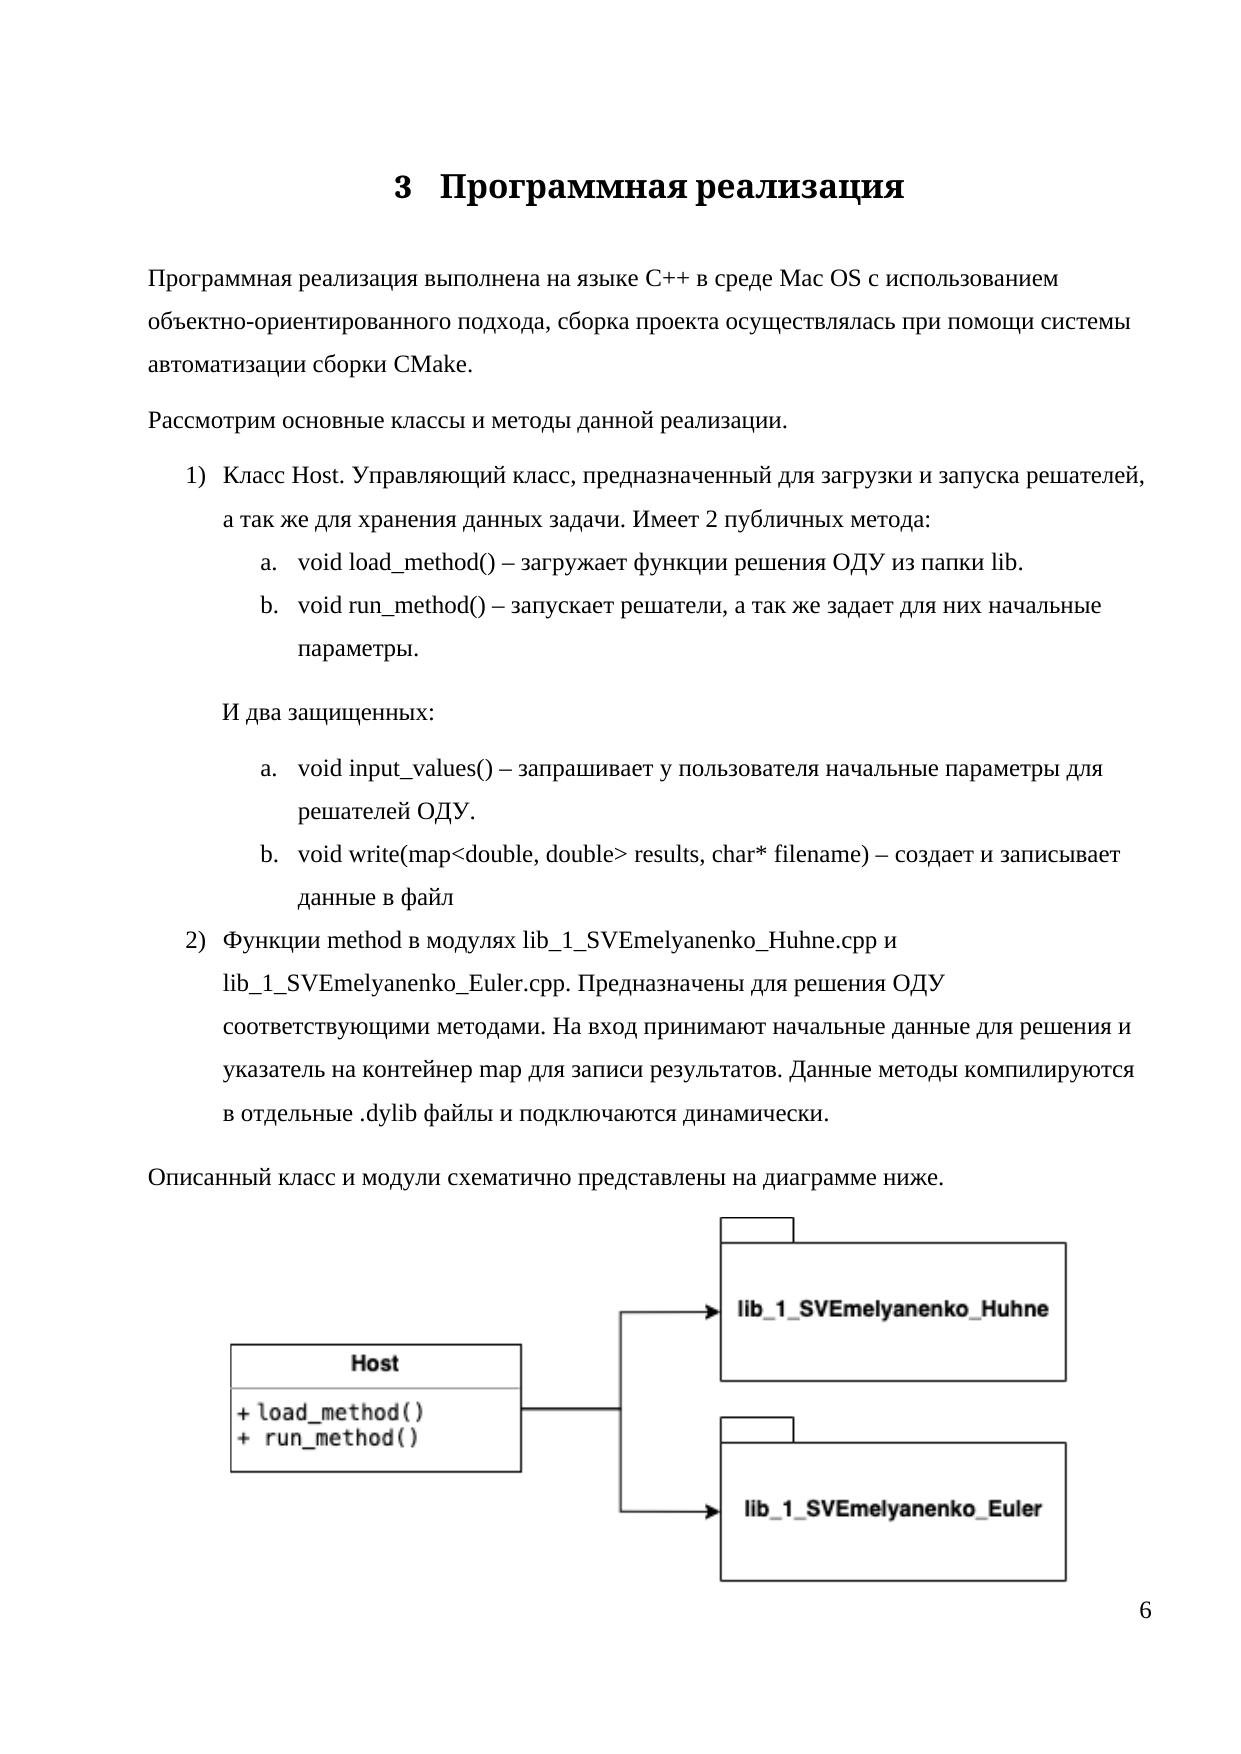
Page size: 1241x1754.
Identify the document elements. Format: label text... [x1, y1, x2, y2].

text Рассмотрим основные классы и методы данной реализации. [148, 405, 1152, 434]
list void load_method() – загружает функции решения ОДУ из папки lib. [260, 547, 1152, 576]
subtitle Программная реализация [148, 168, 1152, 206]
list void write(map<double, double> results, char* filename) – создает и записывает данные в файл [260, 839, 1152, 911]
text Программная реализация выполнена на языке C++ в среде Mac OS c использованием объектно-ориентированного подхода, сборка проекта осуществлялась при помощи системы автоматизации сборки CMake. [148, 263, 1152, 378]
picture [230, 1217, 1069, 1584]
text Описанный класс и модули схематично представлены на диаграмме ниже. [148, 1162, 1152, 1190]
list Функции method в модулях lib_1_SVEmelyanenko_Huhne.cpp и lib_1_SVEmelyanenko_Euler.cpp. Предназначены для решения ОДУ соответствующими методами. На вход принимают начальные данные для решения и указатель на контейнер map для записи результатов. Данные методы компилируются в отдельные .dylib файлы и подключаются динамически. [185, 925, 1152, 1126]
list void run_method() – запускает решатели, а так же задает для них начальные параметры. [260, 590, 1152, 662]
text И два защищенных: [148, 697, 1152, 726]
list void input_values() – запрашивает у пользователя начальные параметры для решателей ОДУ. [260, 753, 1152, 824]
list Класс Host. Управляющий класс, предназначенный для загрузки и запуска решателей, а так же для хранения данных задачи. Имеет 2 публичных метода: [185, 461, 1152, 532]
